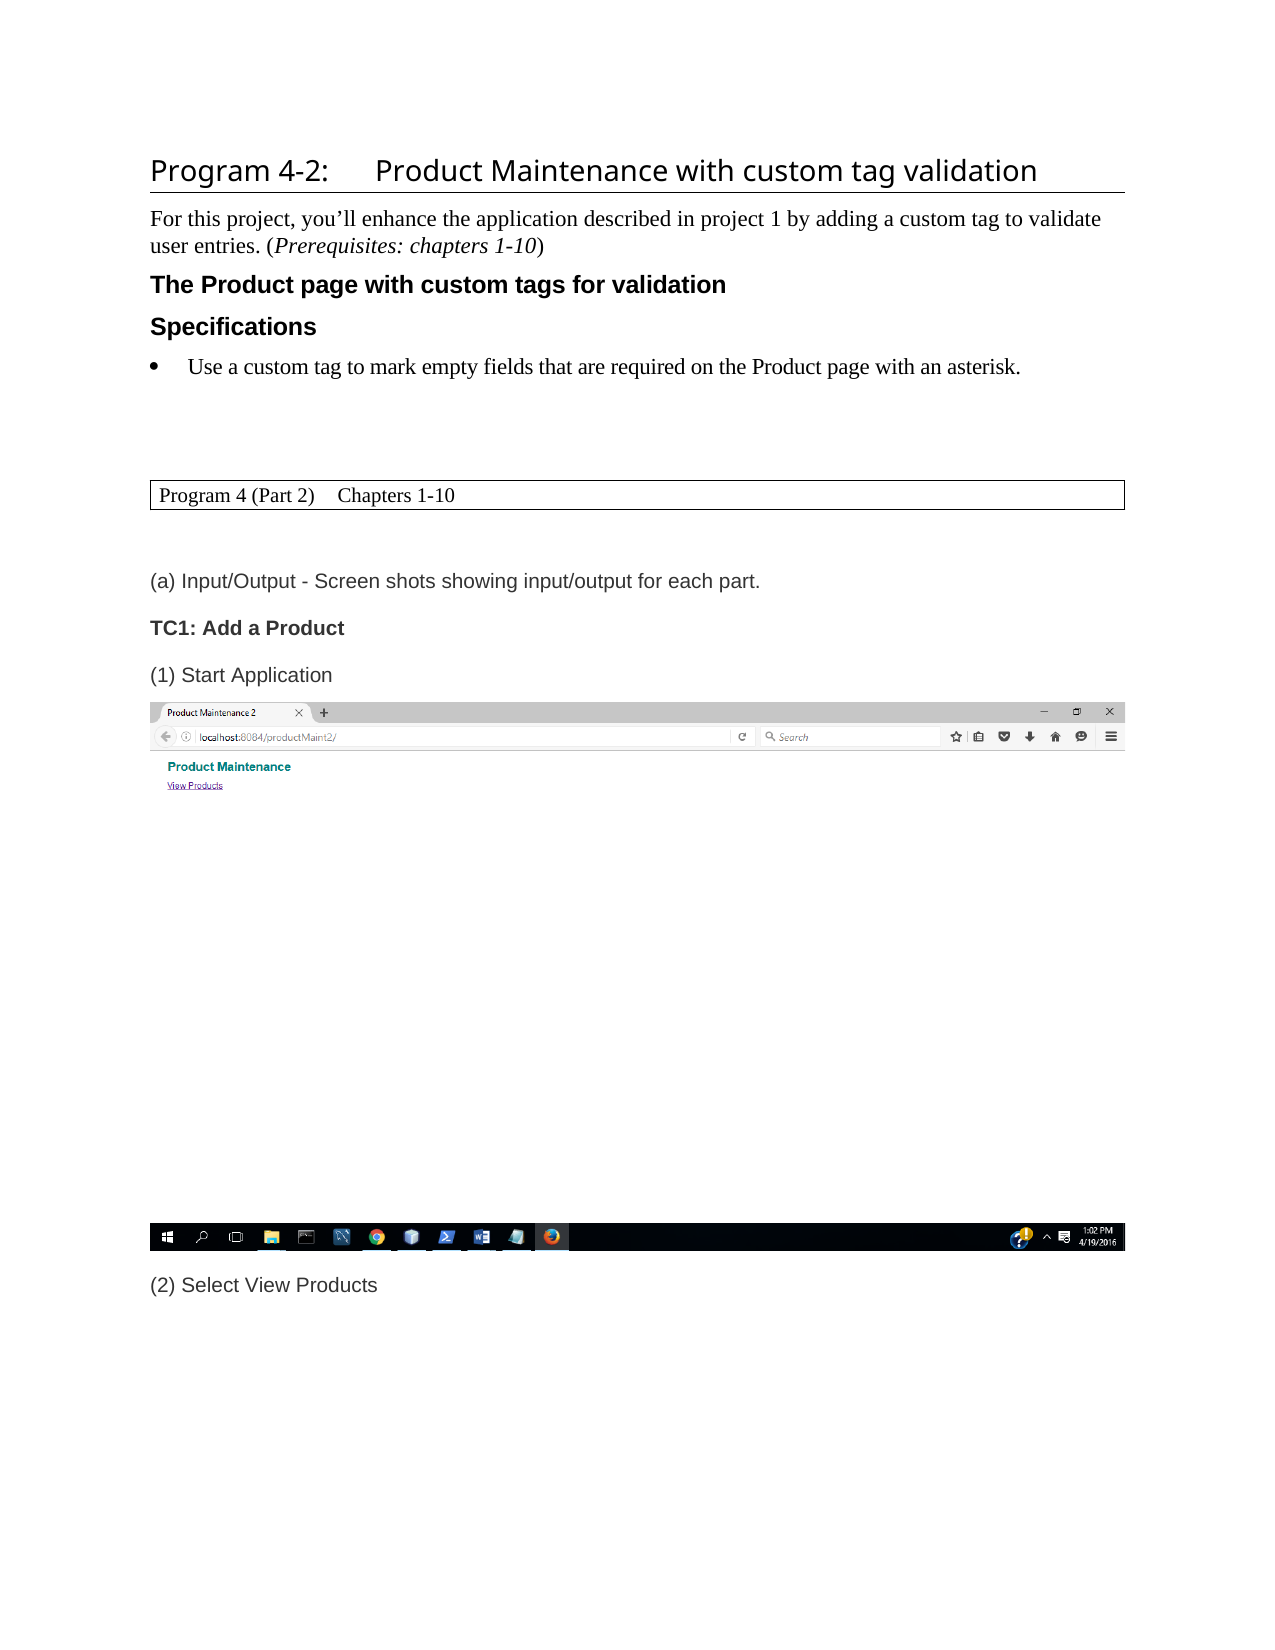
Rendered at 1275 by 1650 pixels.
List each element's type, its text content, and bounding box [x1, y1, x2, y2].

picture [150, 702, 1125, 1251]
subtitle The Product page with custom tags for validation [150, 271, 1125, 299]
text (2) Select View Products [150, 1266, 1125, 1297]
text For this project, you’ll enhance the application described in project 1 by adding a custom tag to validate user entries. (Prerequisites: chapters 1-10) [150, 205, 1125, 258]
subtitle Specifications [150, 312, 1125, 341]
text TC1: Add a Product [150, 608, 1125, 639]
text (a) Input/Output - Screen shots showing input/output for each part. [150, 561, 1125, 593]
text Program 4 (Part 2) Chapters 1-10 [151, 481, 1124, 509]
text (1) Start Application [150, 655, 1125, 686]
subtitle Program 4-2: Product Maintenance with custom tag validation [150, 150, 1125, 192]
text Use a custom tag to mark empty fields that are required on the Product page with an asterisk. [150, 353, 1125, 380]
